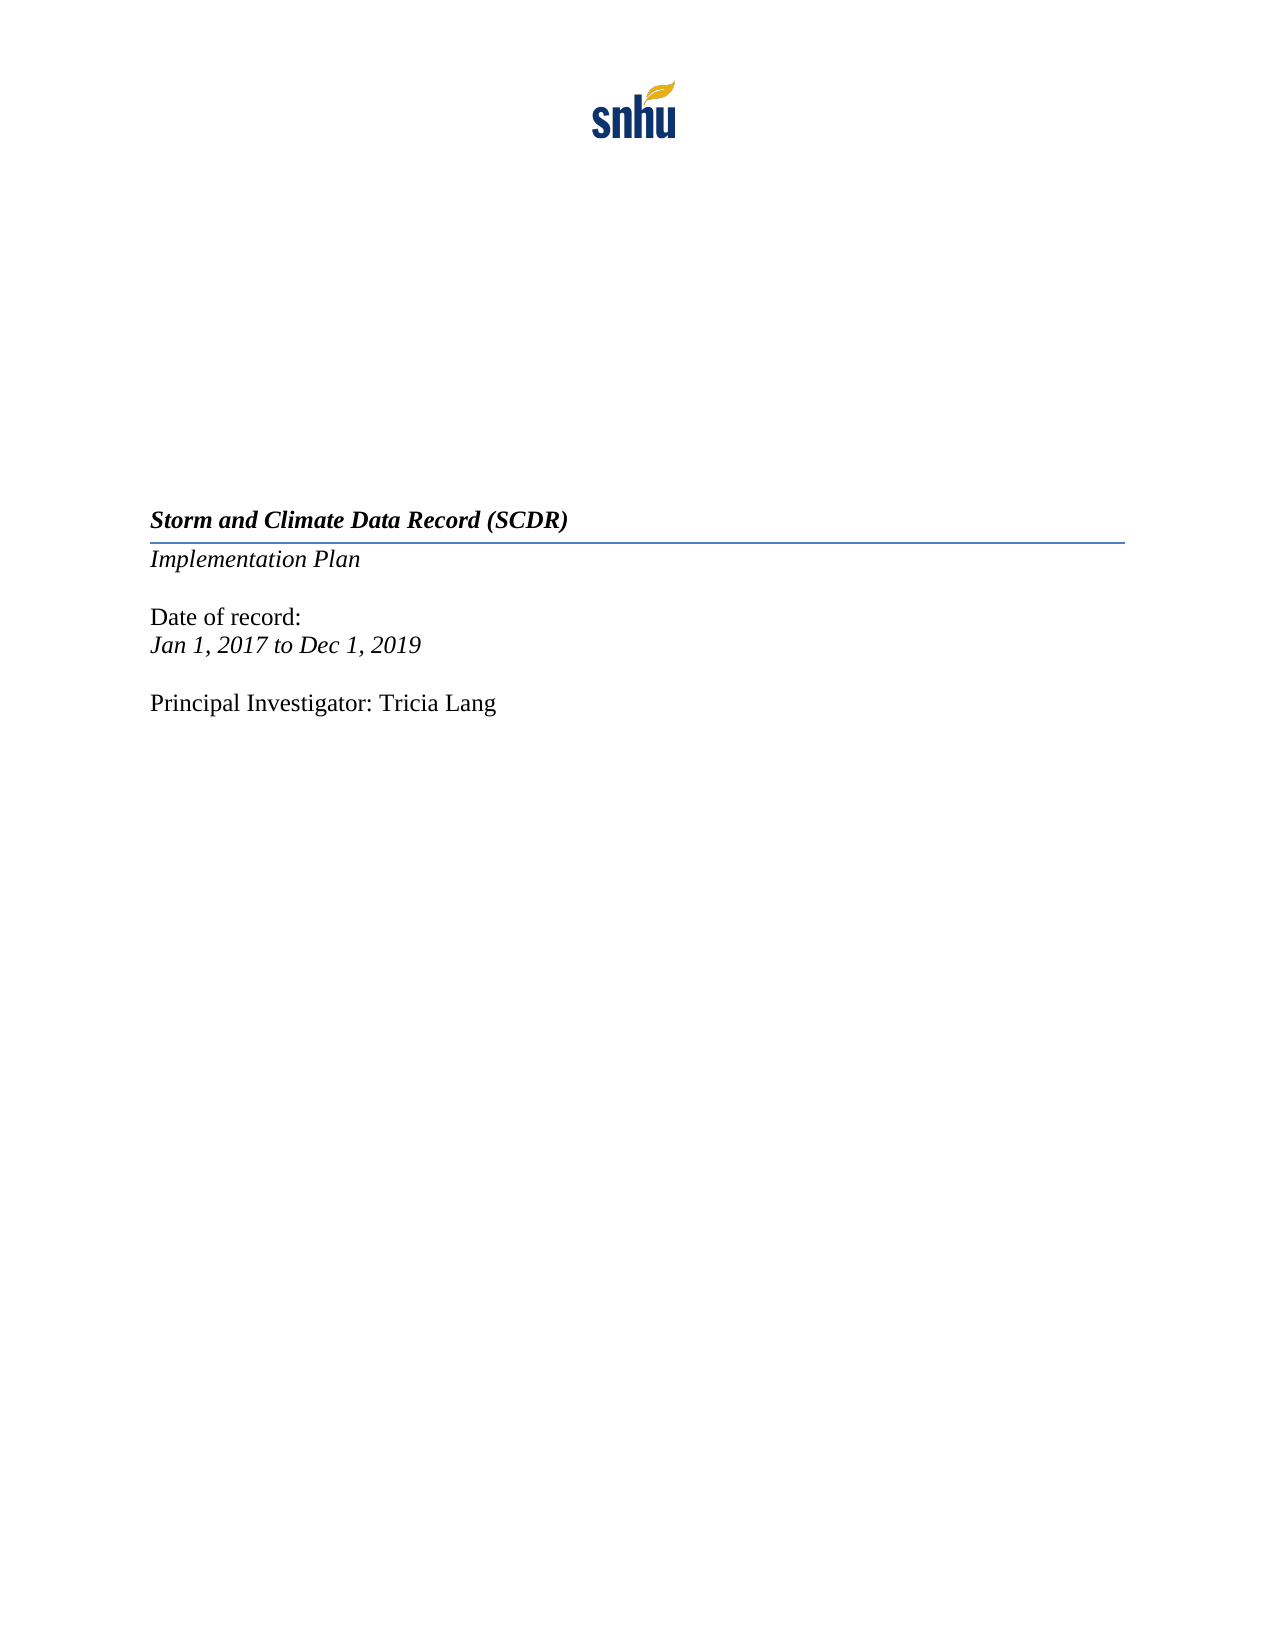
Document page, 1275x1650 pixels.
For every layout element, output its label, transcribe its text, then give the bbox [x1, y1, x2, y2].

picture [573, 75, 702, 147]
text Principal Investigator: Tricia Lang [150, 688, 1125, 717]
title Storm and Climate Data Record (SCDR) [150, 505, 1125, 542]
text Date of record: [150, 602, 1125, 630]
subtitle Implementation Plan [150, 544, 1125, 573]
subtitle Jan 1, 2017 to Dec 1, 2019 [150, 630, 1125, 659]
